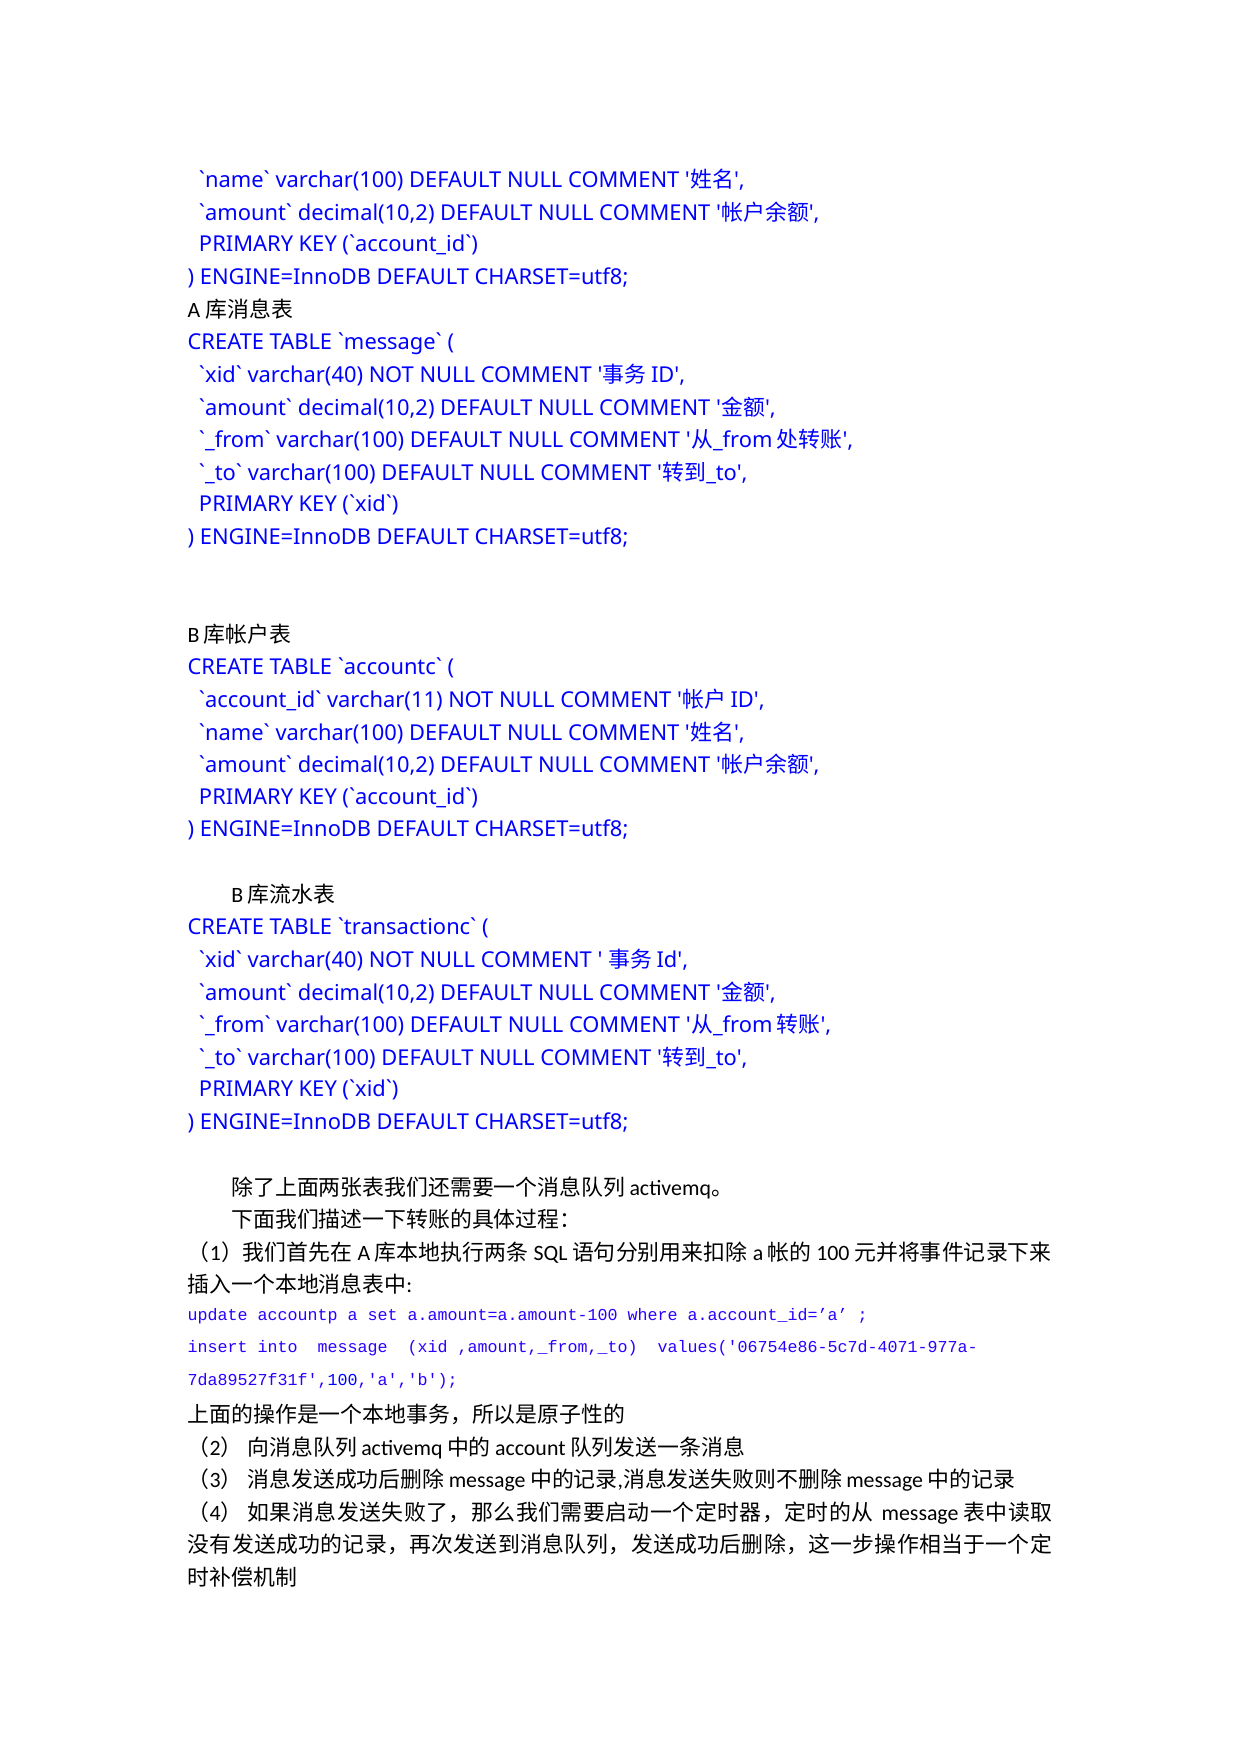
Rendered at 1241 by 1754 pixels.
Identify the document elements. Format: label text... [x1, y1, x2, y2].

text update accountp a set a.amount=a.amount-100 where a.account_id=’a’ ; [187, 1299, 1053, 1332]
text `amount` decimal(10,2) DEFAULT NULL COMMENT '金额', [187, 974, 1053, 1007]
text B库流水表 [187, 877, 1053, 909]
text PRIMARY KEY (`xid`) [187, 1072, 1053, 1104]
text `amount` decimal(10,2) DEFAULT NULL COMMENT '金额', [187, 389, 1053, 422]
text `name` varchar(100) DEFAULT NULL COMMENT '姓名', [187, 714, 1053, 747]
text CREATE TABLE `accountc` ( [187, 649, 1053, 682]
text 下面我们描述一下转账的具体过程： [187, 1202, 1053, 1234]
list 向消息队列activemq中的account队列发送一条消息 [187, 1429, 1053, 1462]
text `_from` varchar(100) DEFAULT NULL COMMENT '从_from处转账', [187, 422, 1053, 454]
text insert into message (xid ,amount,_from,_to) values('06754e86-5c7d-4071-977a-7da89527f31f',100,'a','b'); [187, 1332, 1053, 1397]
list 如果消息发送失败了，那么我们需要启动一个定时器，定时的从message表中读取没有发送成功的记录，再次发送到消息队列，发送成功后删除，这一步操作相当于一个定时补偿机制 [187, 1494, 1053, 1592]
text `_to` varchar(100) DEFAULT NULL COMMENT '转到_to', [187, 1039, 1053, 1072]
text ) ENGINE=InnoDB DEFAULT CHARSET=utf8; [187, 259, 1053, 292]
text `account_id` varchar(11) NOT NULL COMMENT '帐户ID', [187, 682, 1053, 714]
text `amount` decimal(10,2) DEFAULT NULL COMMENT '帐户余额', [187, 194, 1053, 227]
text PRIMARY KEY (`xid`) [187, 487, 1053, 519]
text ) ENGINE=InnoDB DEFAULT CHARSET=utf8; [187, 519, 1053, 552]
text CREATE TABLE `message` ( [187, 324, 1053, 357]
text 上面的操作是一个本地事务，所以是原子性的 [187, 1397, 1053, 1429]
text CREATE TABLE `transactionc` ( [187, 909, 1053, 942]
text `xid` varchar(40) NOT NULL COMMENT ' 事务Id', [187, 942, 1053, 974]
text `amount` decimal(10,2) DEFAULT NULL COMMENT '帐户余额', [187, 747, 1053, 779]
text B库帐户表 [187, 617, 1053, 649]
text 除了上面两张表我们还需要一个消息队列activemq。 [187, 1169, 1053, 1202]
list 消息发送成功后删除message中的记录,消息发送失败则不删除message中的记录 [187, 1462, 1053, 1494]
text `_from` varchar(100) DEFAULT NULL COMMENT '从_from转账', [187, 1007, 1053, 1039]
text PRIMARY KEY (`account_id`) [187, 227, 1053, 259]
text `name` varchar(100) DEFAULT NULL COMMENT '姓名', [187, 162, 1053, 194]
text （1）我们首先在A库本地执行两条SQL语句分别用来扣除a帐的100元并将事件记录下来插入一个本地消息表中: [187, 1234, 1053, 1299]
text `_to` varchar(100) DEFAULT NULL COMMENT '转到_to', [187, 454, 1053, 487]
text ) ENGINE=InnoDB DEFAULT CHARSET=utf8; [187, 812, 1053, 844]
text A 库消息表 [187, 292, 1053, 324]
text `xid` varchar(40) NOT NULL COMMENT '事务ID', [187, 357, 1053, 389]
text PRIMARY KEY (`account_id`) [187, 779, 1053, 812]
text ) ENGINE=InnoDB DEFAULT CHARSET=utf8; [187, 1104, 1053, 1137]
